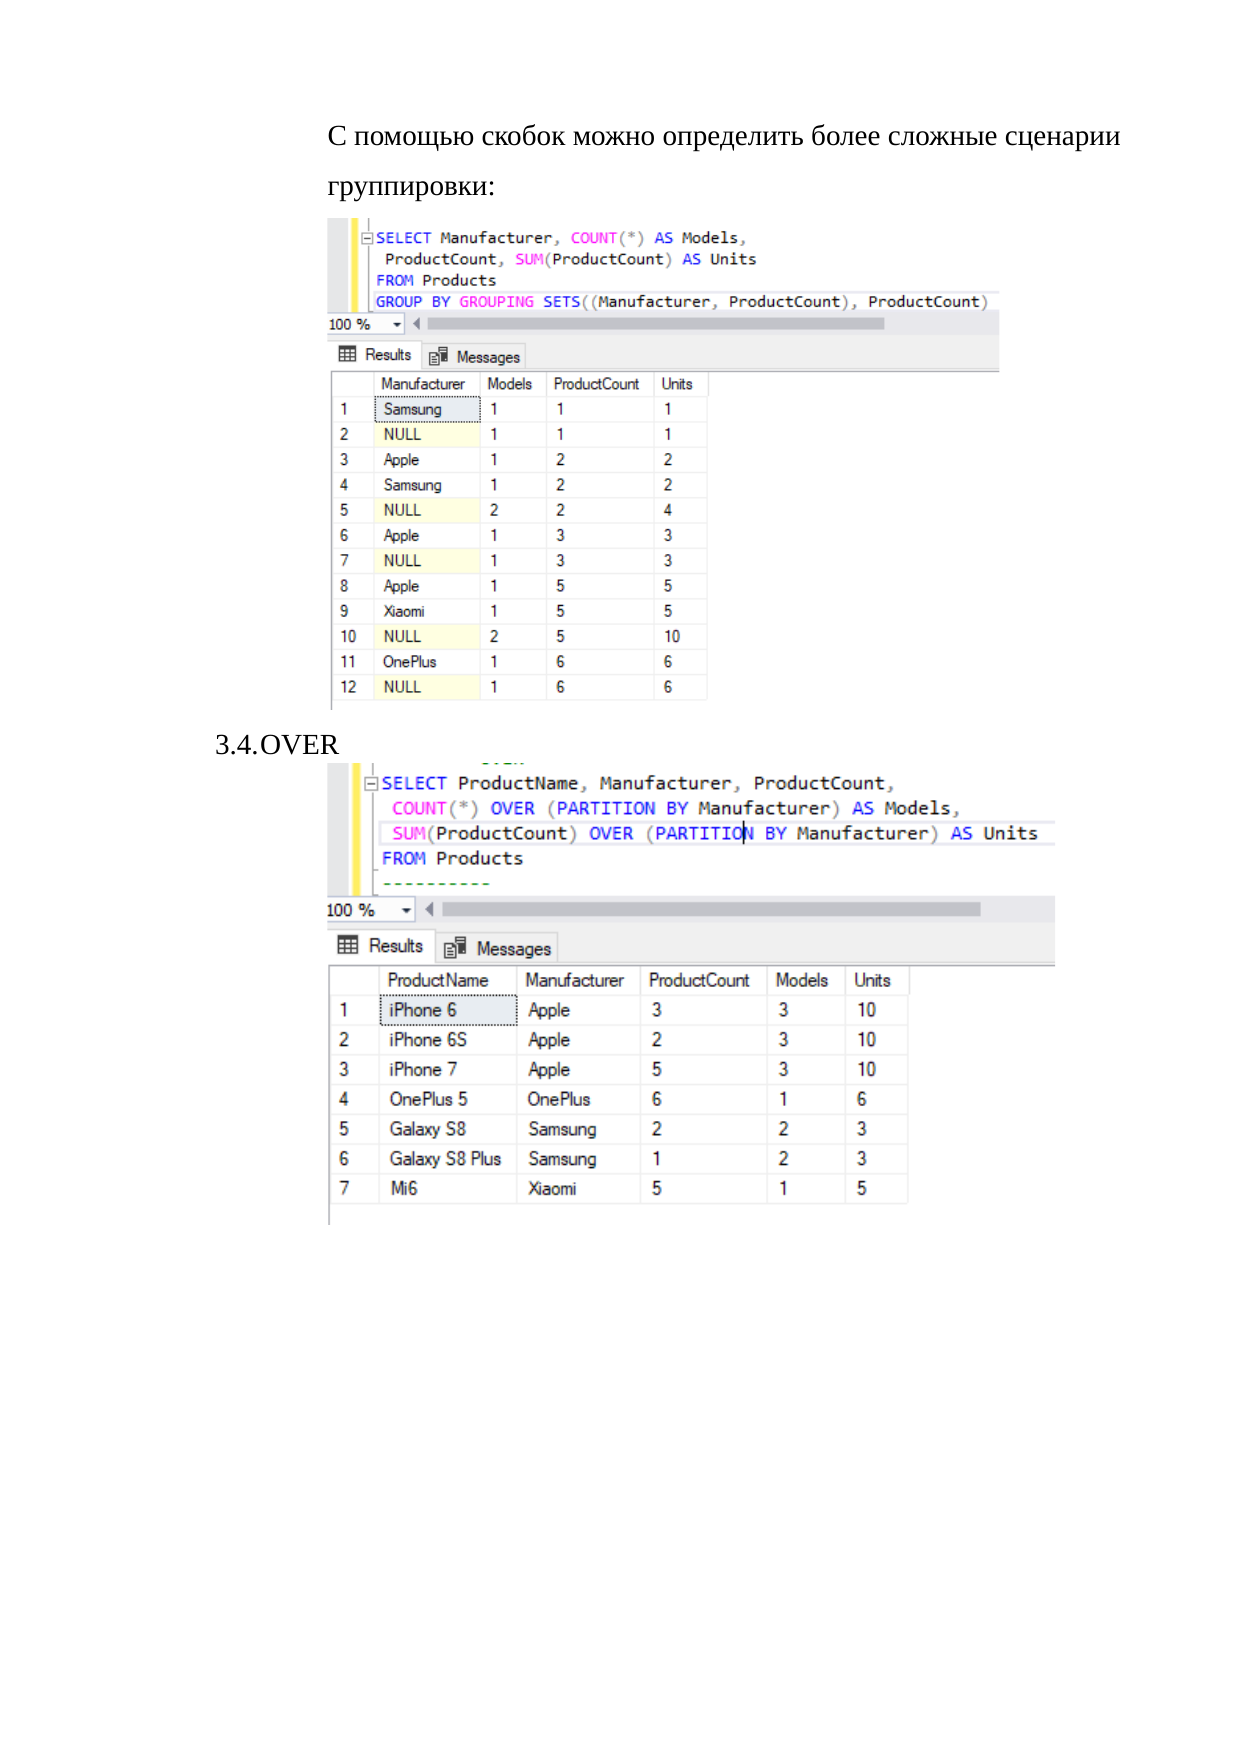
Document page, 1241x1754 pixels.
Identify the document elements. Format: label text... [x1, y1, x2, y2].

picture [327, 218, 1000, 710]
subtitle OVER [215, 727, 1152, 761]
list С помощью скобок можно определить более сложные сценарии группировки: [327, 118, 1152, 202]
picture [327, 763, 1056, 1225]
